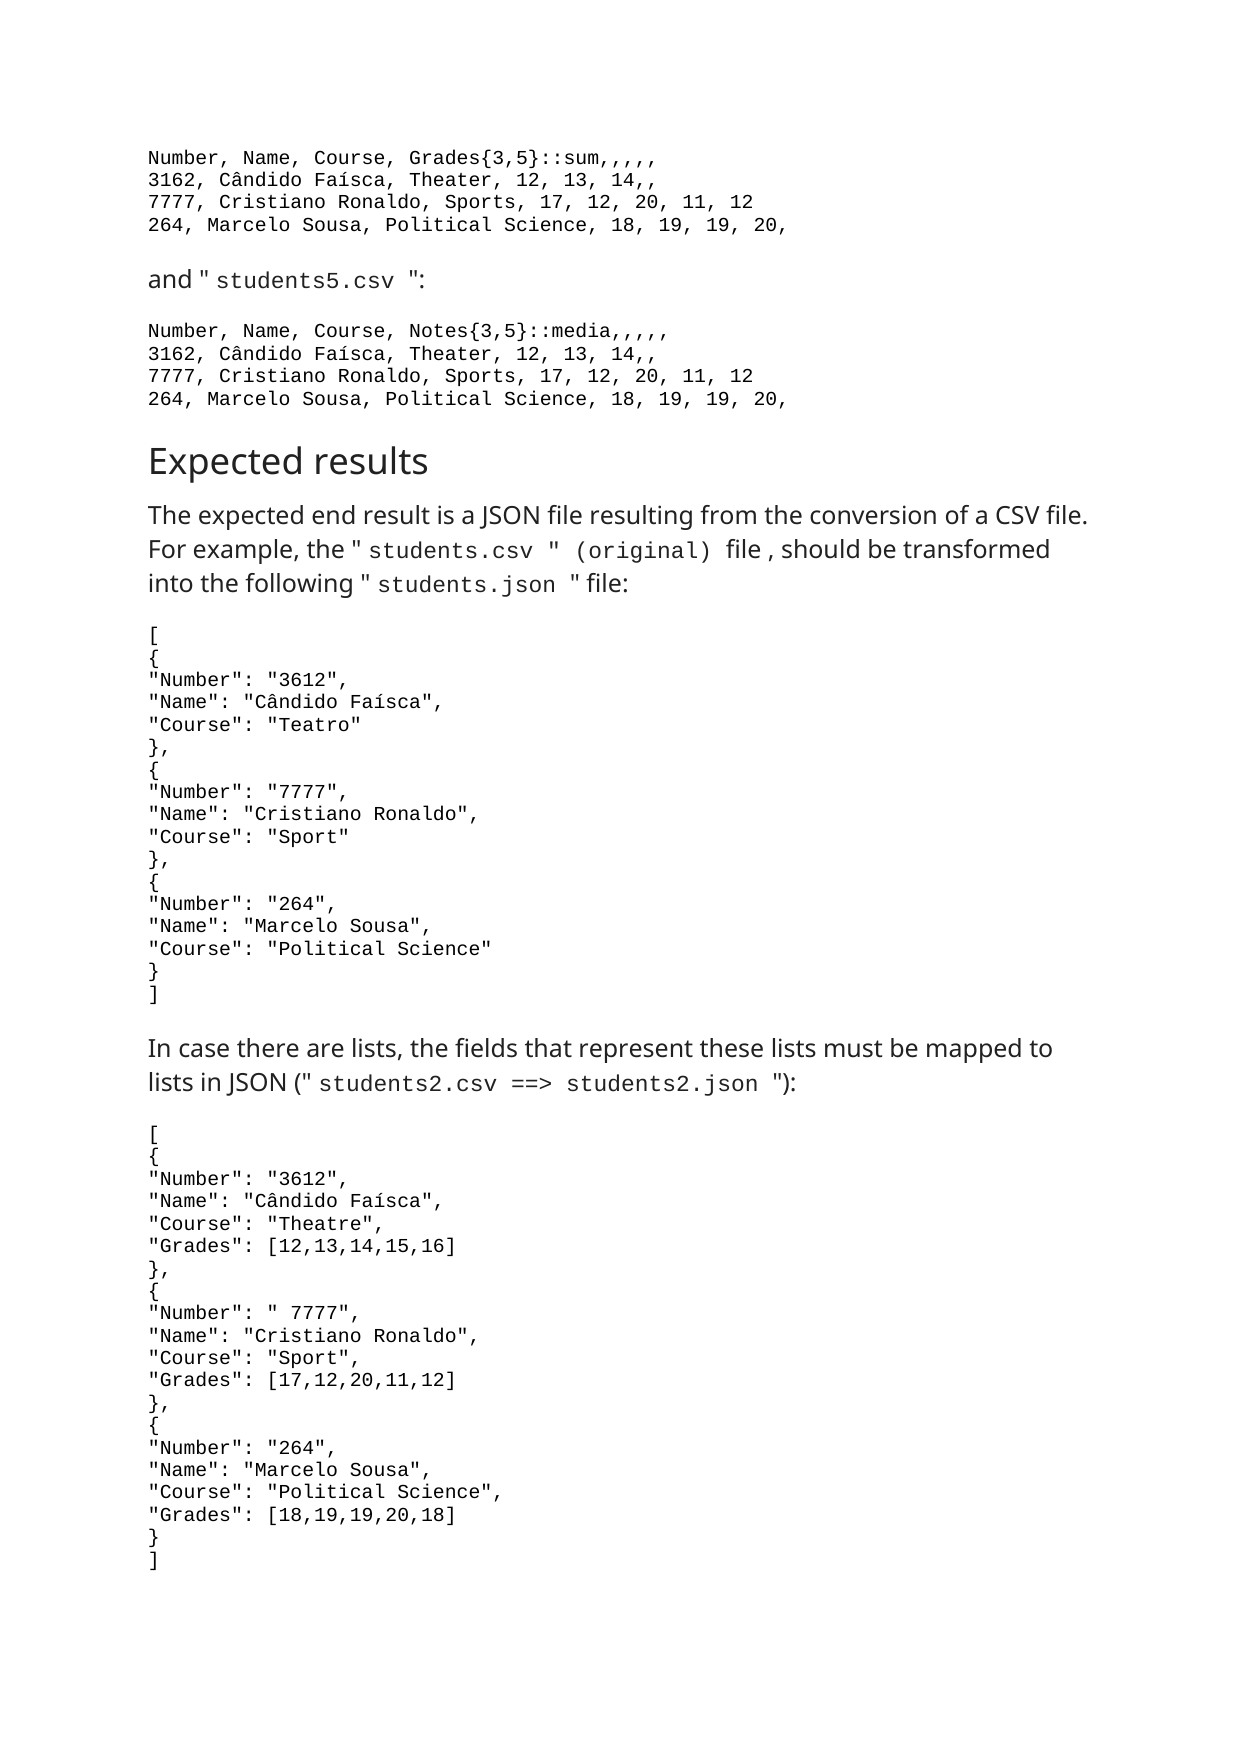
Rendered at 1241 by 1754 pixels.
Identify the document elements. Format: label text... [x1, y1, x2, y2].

text The expected end result is a JSON file resulting from the conversion of a CSV file. For example, the " students.csv " (original) file , should be transformed into the following " students.json " file: [148, 498, 1093, 600]
text In case there are lists, the fields that represent these lists must be mapped to lists in JSON (" students2.csv ==> students2.json "): [148, 1031, 1093, 1099]
text Number, Name, Course, Grades{3,5}::sum,,,,, 3162, Cândido Faísca, Theater, 12, 13, 14,, 7777, Cristiano Ronaldo, Sports, 17, 12, 20, 11, 12 264, Marcelo Sousa, Political Science, 18, 19, 19, 20, [148, 148, 1093, 237]
text and " students5.csv ": [148, 262, 1093, 296]
text Expected results [148, 436, 1093, 486]
text [ { "Number": "3612", "Name": "Cândido Faísca", "Course": "Theatre", "Grades": [12,13,14,15,16] }, { "Number": " 7777", "Name": "Cristiano Ronaldo", "Course": "Sport", "Grades": [17,12,20,11,12] }, { "Number": "264", "Name": "Marcelo Sousa", "Course": "Political Science", "Grades": [18,19,19,20,18] } ] [148, 1124, 1093, 1572]
text Number, Name, Course, Notes{3,5}::media,,,,, 3162, Cândido Faísca, Theater, 12, 13, 14,, 7777, Cristiano Ronaldo, Sports, 17, 12, 20, 11, 12 264, Marcelo Sousa, Political Science, 18, 19, 19, 20, [148, 321, 1093, 411]
text [ { "Number": "3612", "Name": "Cândido Faísca", "Course": "Teatro" }, { "Number": "7777", "Name": "Cristiano Ronaldo", "Course": "Sport" }, { "Number": "264", "Name": "Marcelo Sousa", "Course": "Political Science" } ] [148, 625, 1093, 1006]
